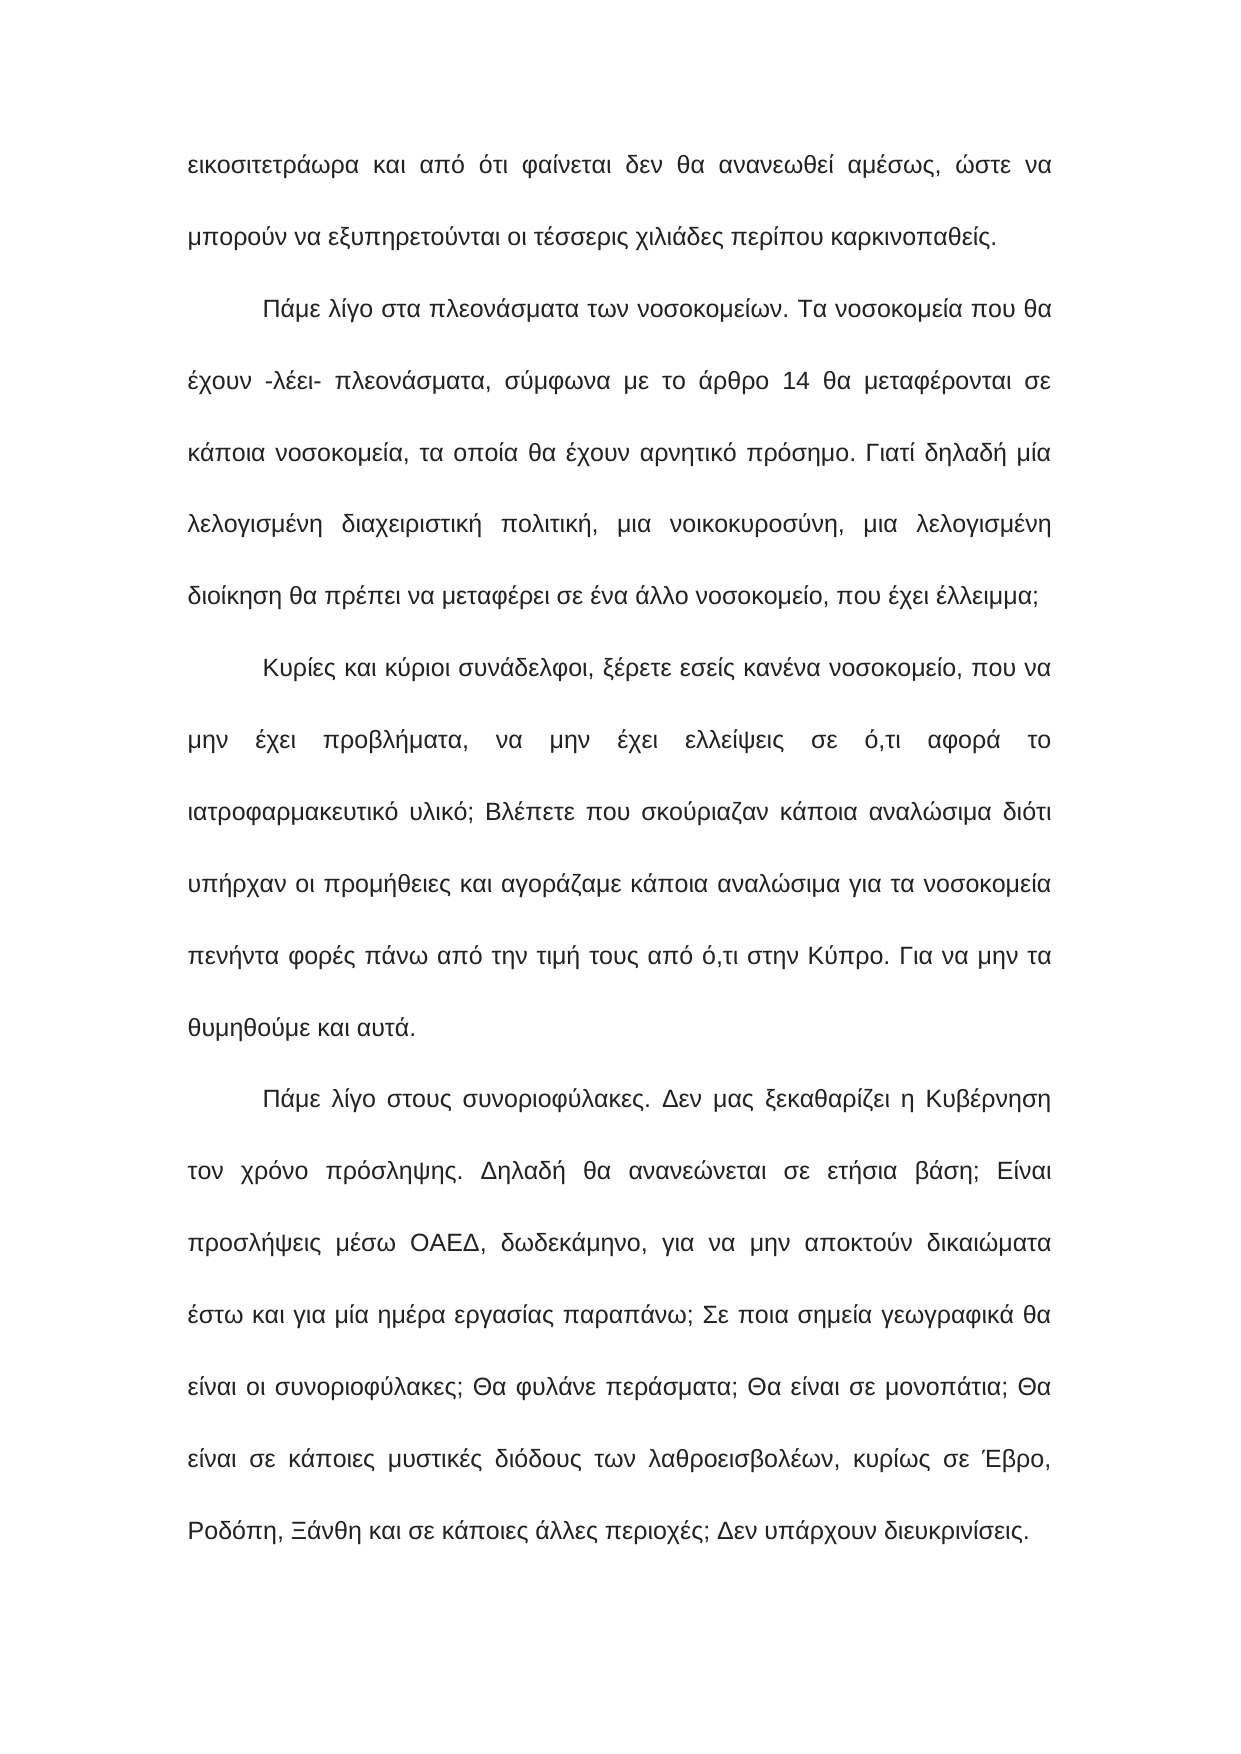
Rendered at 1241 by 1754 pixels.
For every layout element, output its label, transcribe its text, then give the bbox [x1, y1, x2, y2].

text Πάμε λίγο στους συνοριοφύλακες. Δεν μας ξεκαθαρίζει η Κυβέρνηση τον χρόνο πρόσληψης. Δηλαδή θα ανανεώνεται σε ετήσια βάση; Είναι προσλήψεις μέσω ΟΑΕΔ, δωδεκάμηνο, για να μην αποκτούν δικαιώματα έστω και για μία ημέρα εργασίας παραπάνω; Σε ποια σημεία γεωγραφικά θα είναι οι συνοριοφύλακες; Θα φυλάνε περάσματα; Θα είναι σε μονοπάτια; Θα είναι σε κάποιες μυστικές διόδους των λαθροεισβολέων, κυρίως σε Έβρο, Ροδόπη, Ξάνθη και σε κάποιες άλλες περιοχές; Δεν υπάρχουν διευκρινίσεις. [187, 1084, 1053, 1166]
text Κυρίες και κύριοι συνάδελφοι, ξέρετε εσείς κανένα νοσοκομείο, που να μην έχει προβλήματα, να μην έχει ελλείψεις σε ό,τι αφορά το ιατροφαρμακευτικό υλικό; Βλέπετε που σκούριαζαν κάποια αναλώσιμα διότι υπήρχαν οι προμήθειες και αγοράζαμε κάποια αναλώσιμα για τα νοσοκομεία πενήντα φορές πάνω από την τιμή τους από ό,τι στην Κύπρο. Για να μην τα θυμηθούμε και αυτά. [187, 653, 1053, 1041]
text Πάμε λίγο στα πλεονάσματα των νοσοκομείων. Τα νοσοκομεία που θα έχουν -λέει- πλεονάσματα, σύμφωνα με το άρθρο 14 θα μεταφέρονται σε κάποια νοσοκομεία, τα οποία θα έχουν αρνητικό πρόσημο. Γιατί δηλαδή μία λελογισμένη διαχειριστική πολιτική, μια νοικοκυροσύνη, μια λελογισμένη διοίκηση θα πρέπει να μεταφέρει σε ένα άλλο νοσοκομείο, που έχει έλλειμμα; [187, 532, 1053, 610]
text Πάμε λίγο στους συνοριοφύλακες. Δεν μας ξεκαθαρίζει η Κυβέρνηση τον χρόνο πρόσληψης. Δηλαδή θα ανανεώνεται σε ετήσια βάση; Είναι προσλήψεις μέσω ΟΑΕΔ, δωδεκάμηνο, για να μην αποκτούν δικαιώματα έστω και για μία ημέρα εργασίας παραπάνω; Σε ποια σημεία γεωγραφικά θα είναι οι συνοριοφύλακες; Θα φυλάνε περάσματα; Θα είναι σε μονοπάτια; Θα είναι σε κάποιες μυστικές διόδους των λαθροεισβολέων, κυρίως σε Έβρο, Ροδόπη, Ξάνθη και σε κάποιες άλλες περιοχές; Δεν υπάρχουν διευκρινίσεις. [187, 1168, 1053, 1544]
text Πάμε λίγο στα πλεονάσματα των νοσοκομείων. Τα νοσοκομεία που θα έχουν -λέει- πλεονάσματα, σύμφωνα με το άρθρο 14 θα μεταφέρονται σε κάποια νοσοκομεία, τα οποία θα έχουν αρνητικό πρόσημο. Γιατί δηλαδή μία λελογισμένη διαχειριστική πολιτική, μια νοικοκυροσύνη, μια λελογισμένη διοίκηση θα πρέπει να μεταφέρει σε ένα άλλο νοσοκομείο, που έχει έλλειμμα; [187, 294, 1053, 531]
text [187, 150, 1053, 251]
